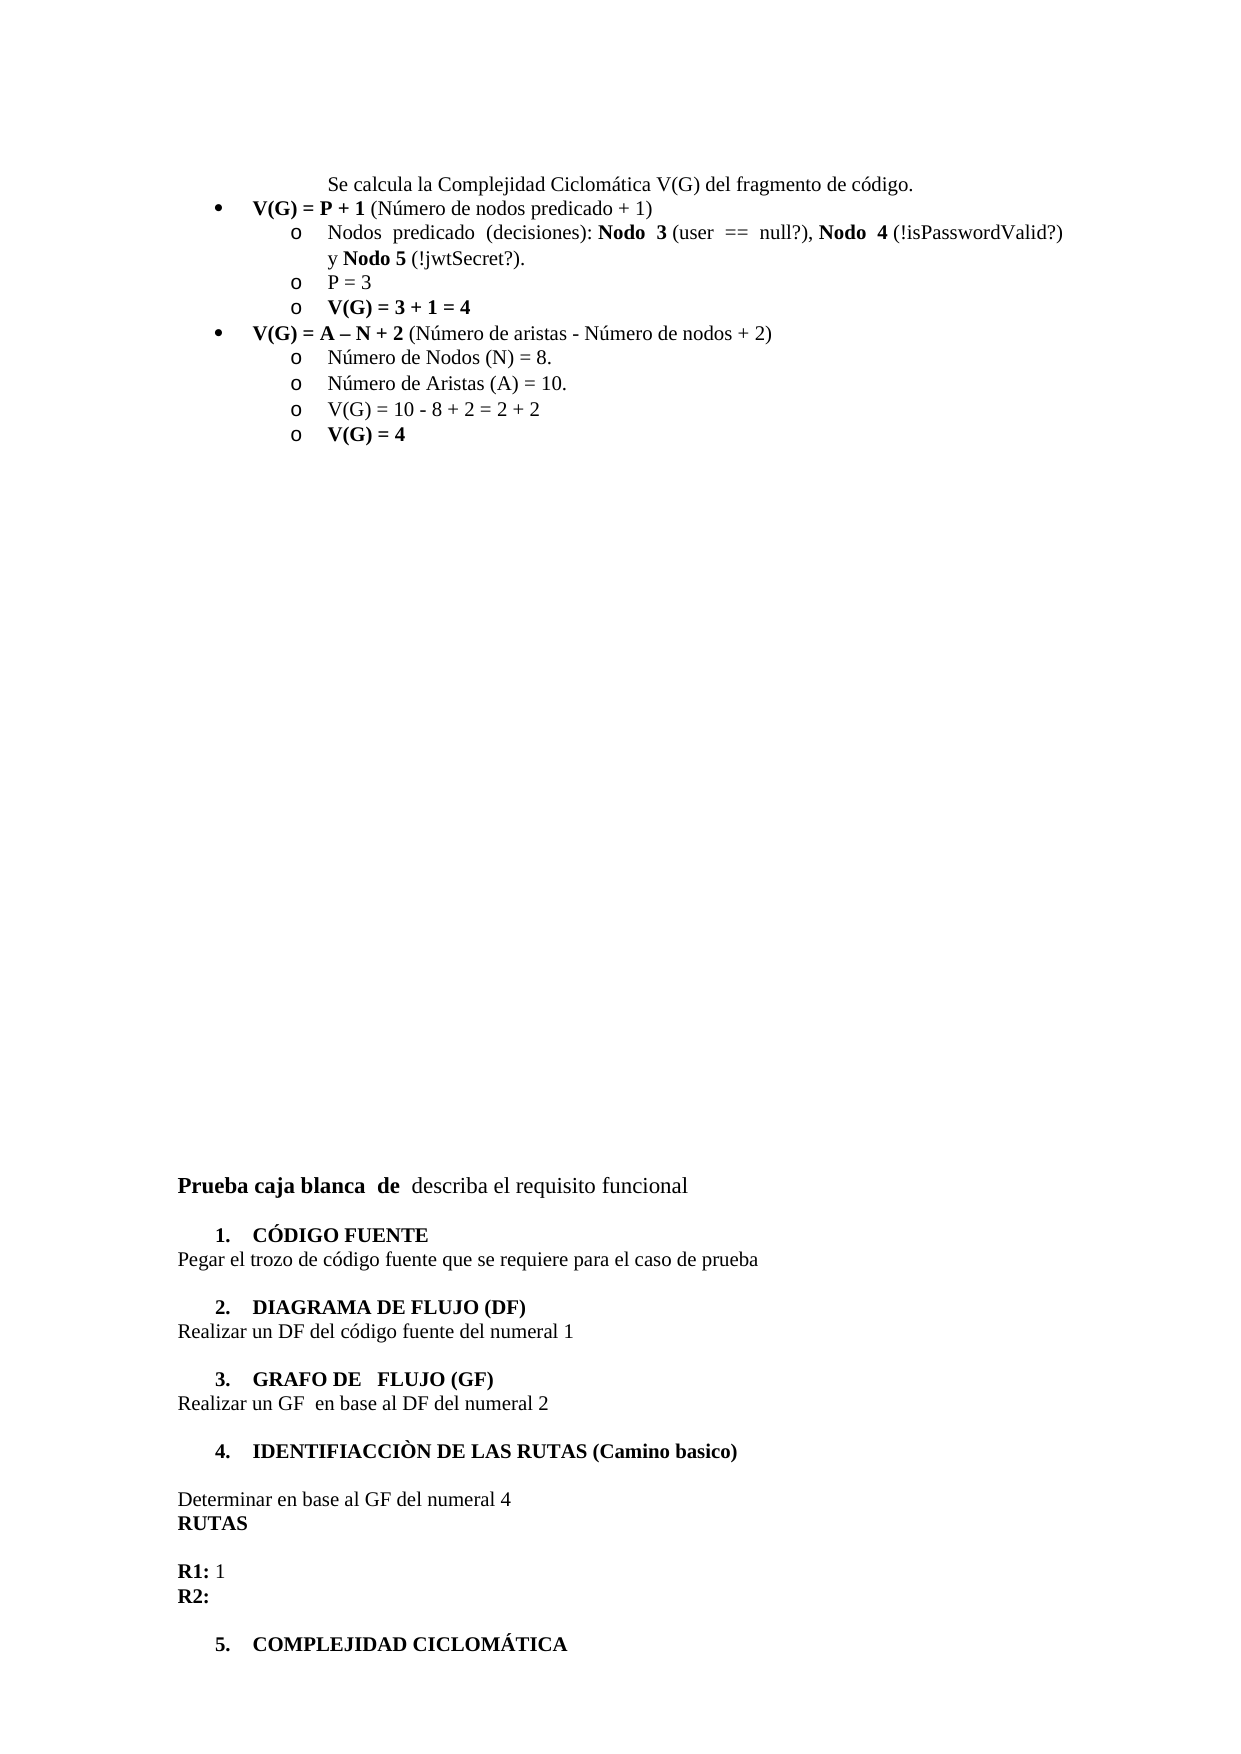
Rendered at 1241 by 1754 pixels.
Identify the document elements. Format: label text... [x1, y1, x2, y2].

list V(G) = 10 - 8 + 2 = 2 + 2 [290, 397, 1063, 422]
text Se calcula la Complejidad Ciclomática V(G) del fragmento de código. [252, 172, 1063, 196]
list GRAFO DE FLUJO (GF) [215, 1367, 1063, 1391]
list IDENTIFIACCIÒN DE LAS RUTAS (Camino basico) [215, 1439, 1063, 1463]
list P = 3 [290, 269, 1063, 295]
text R2: [177, 1583, 1063, 1608]
text Realizar un DF del código fuente del numeral 1 [177, 1319, 1063, 1343]
list V(G) = 3 + 1 = 4 [290, 295, 1063, 321]
text Realizar un GF en base al DF del numeral 2 [177, 1391, 1063, 1415]
text Prueba caja blanca de describa el requisito funcional [177, 1172, 1063, 1198]
list DIAGRAMA DE FLUJO (DF) [215, 1295, 1063, 1319]
text RUTAS [177, 1511, 1063, 1535]
list COMPLEJIDAD CICLOMÁTICA [215, 1632, 1063, 1656]
text R1: 1 [177, 1559, 1063, 1583]
list CÓDIGO FUENTE [215, 1223, 1063, 1247]
list Nodos predicado (decisiones): Nodo 3 (user == null?), Nodo 4 (!isPasswordValid?) y Nodo 5 (!jwtSecret?). [290, 220, 1063, 269]
list V(G) = P + 1 (Número de nodos predicado + 1) [215, 196, 1063, 220]
list Número de Aristas (A) = 10. [290, 371, 1063, 397]
text Determinar en base al GF del numeral 4 [177, 1487, 1063, 1511]
list V(G) = A – N + 2 (Número de aristas - Número de nodos + 2) [215, 321, 1063, 345]
list V(G) = 4 [290, 422, 1063, 448]
list Número de Nodos (N) = 8. [290, 345, 1063, 371]
text Pegar el trozo de código fuente que se requiere para el caso de prueba [177, 1247, 1063, 1271]
